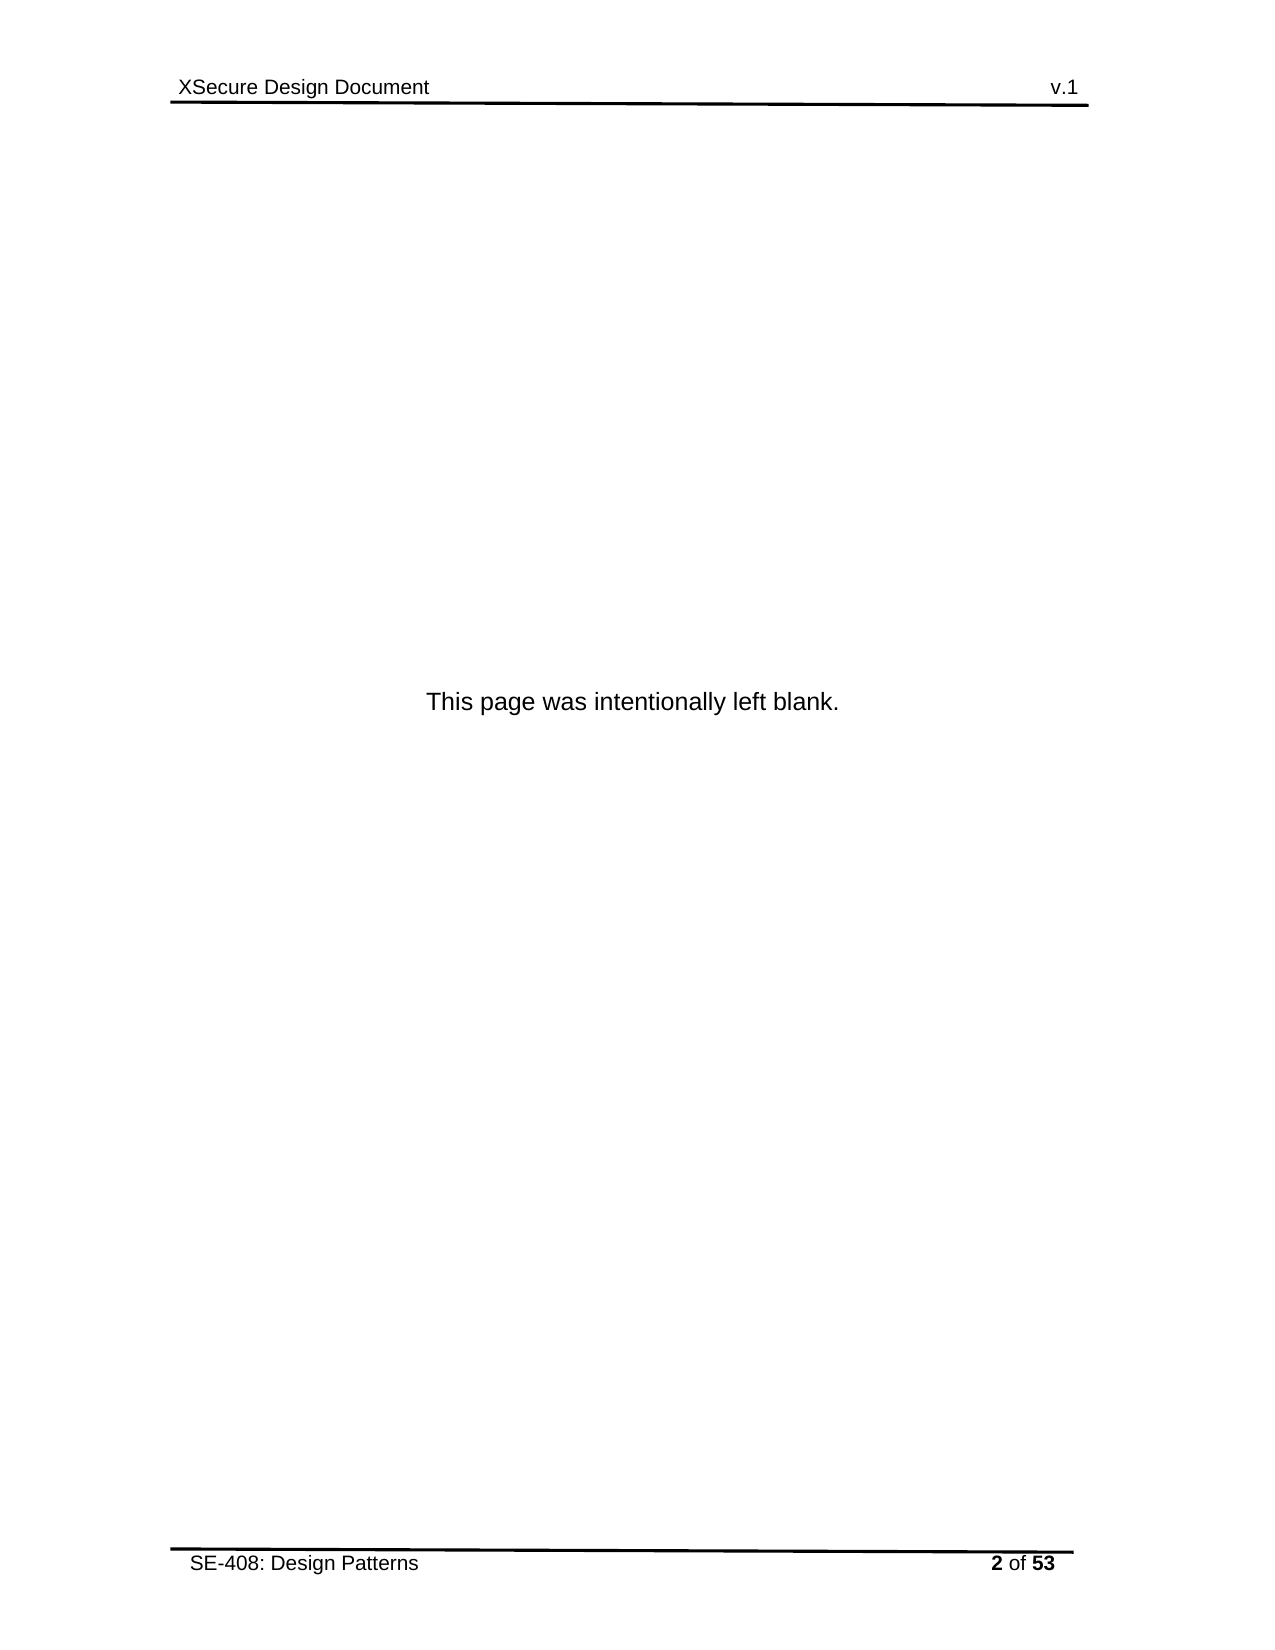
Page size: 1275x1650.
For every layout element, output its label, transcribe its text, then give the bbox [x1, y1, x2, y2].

text This page was intentionally left blank. [178, 687, 1087, 715]
